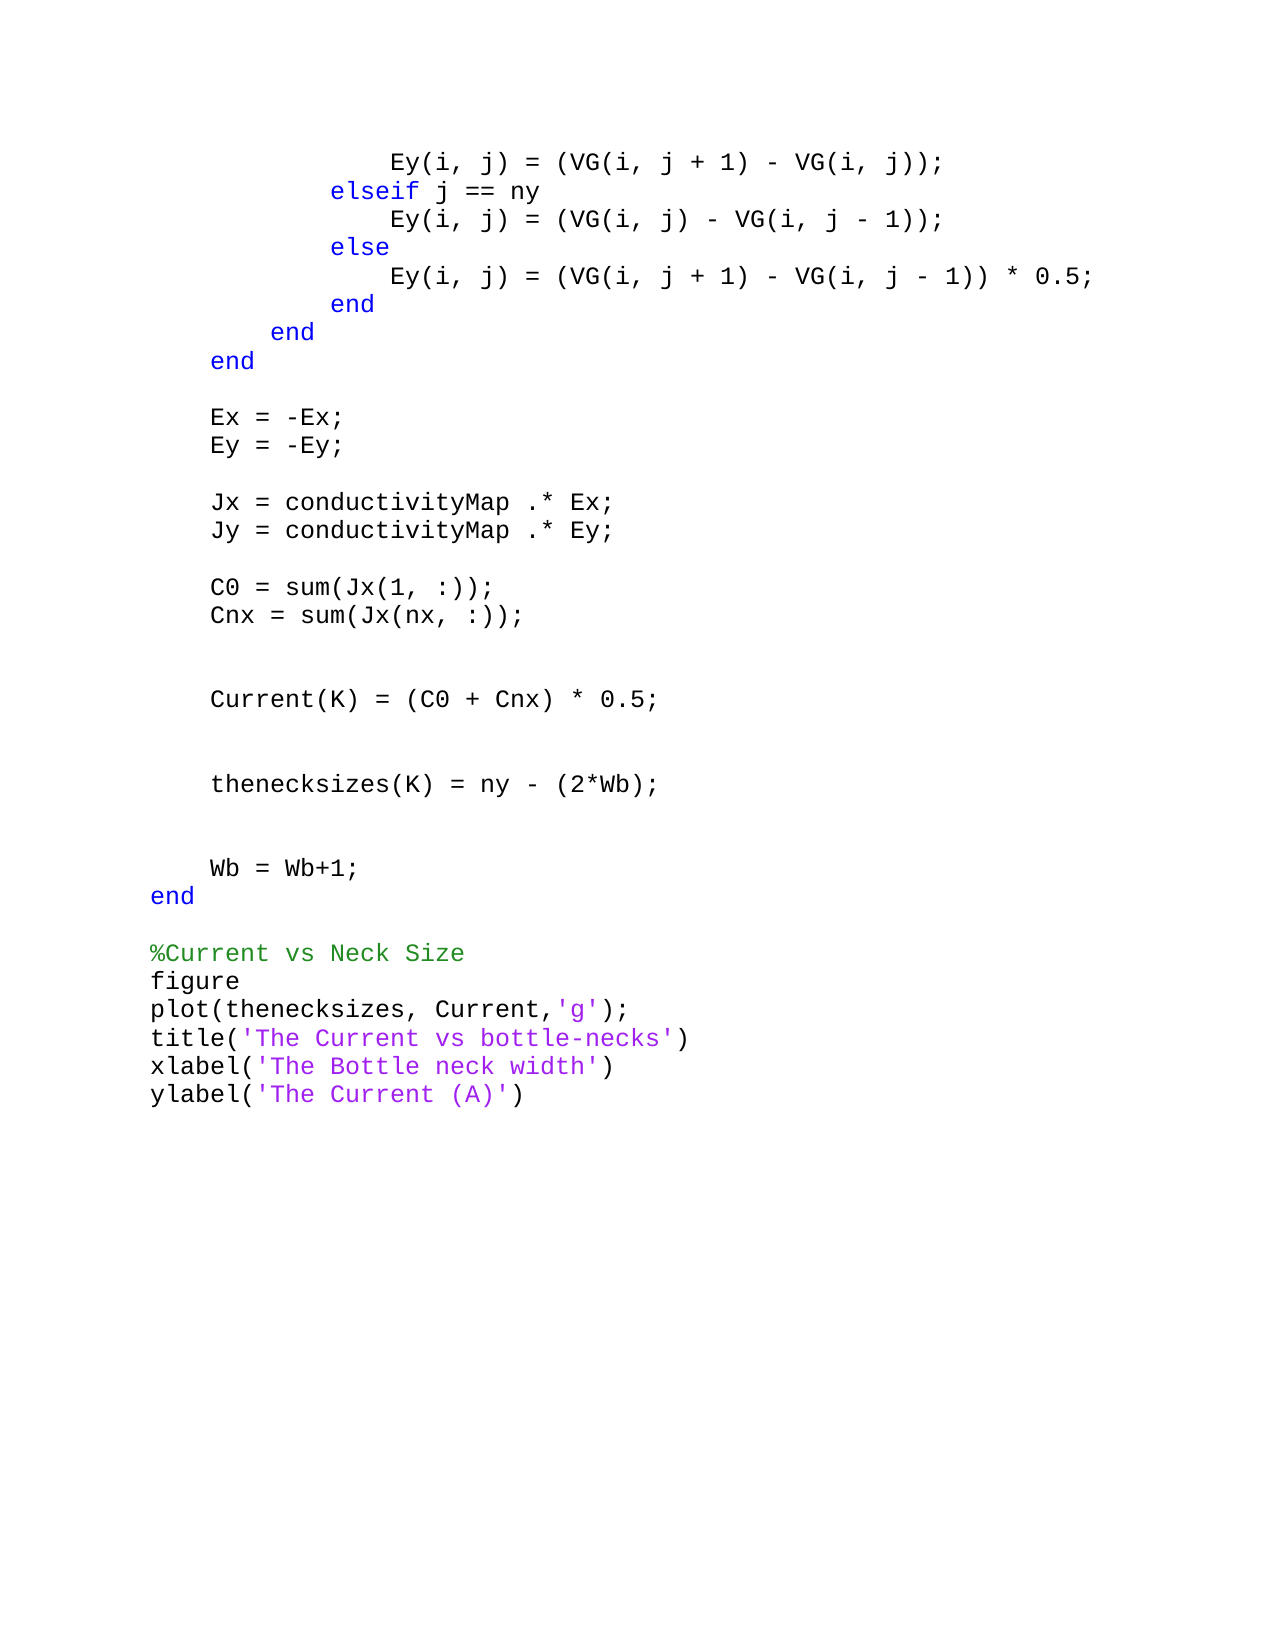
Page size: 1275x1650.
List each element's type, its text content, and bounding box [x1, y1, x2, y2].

text Ey(i, j) = (VG(i, j + 1) - VG(i, j)); [150, 150, 1125, 178]
text plot(thenecksizes, Current,'g'); [150, 997, 1125, 1025]
text Jy = conductivityMap .* Ey; [150, 518, 1125, 546]
text Cnx = sum(Jx(nx, :)); [150, 602, 1125, 631]
text else [150, 235, 1125, 263]
text %Current vs Neck Size [150, 940, 1125, 968]
text title('The Current vs bottle-necks') [150, 1025, 1125, 1053]
text end [150, 884, 1125, 912]
text Current(K) = (C0 + Cnx) * 0.5; [150, 687, 1125, 715]
text thenecksizes(K) = ny - (2*Wb); [150, 771, 1125, 799]
text Jx = conductivityMap .* Ex; [150, 489, 1125, 518]
text xlabel('The Bottle neck width') [150, 1053, 1125, 1082]
text Wb = Wb+1; [150, 856, 1125, 884]
text Ex = -Ex; [150, 405, 1125, 433]
text Ey = -Ey; [150, 433, 1125, 461]
text C0 = sum(Jx(1, :)); [150, 574, 1125, 602]
text ylabel('The Current (A)') [150, 1082, 1125, 1110]
text end [150, 292, 1125, 320]
text end [150, 320, 1125, 348]
text end [150, 348, 1125, 377]
text Ey(i, j) = (VG(i, j) - VG(i, j - 1)); [150, 207, 1125, 235]
text Ey(i, j) = (VG(i, j + 1) - VG(i, j - 1)) * 0.5; [150, 263, 1125, 292]
text elseif j == ny [150, 178, 1125, 207]
text figure [150, 968, 1125, 997]
